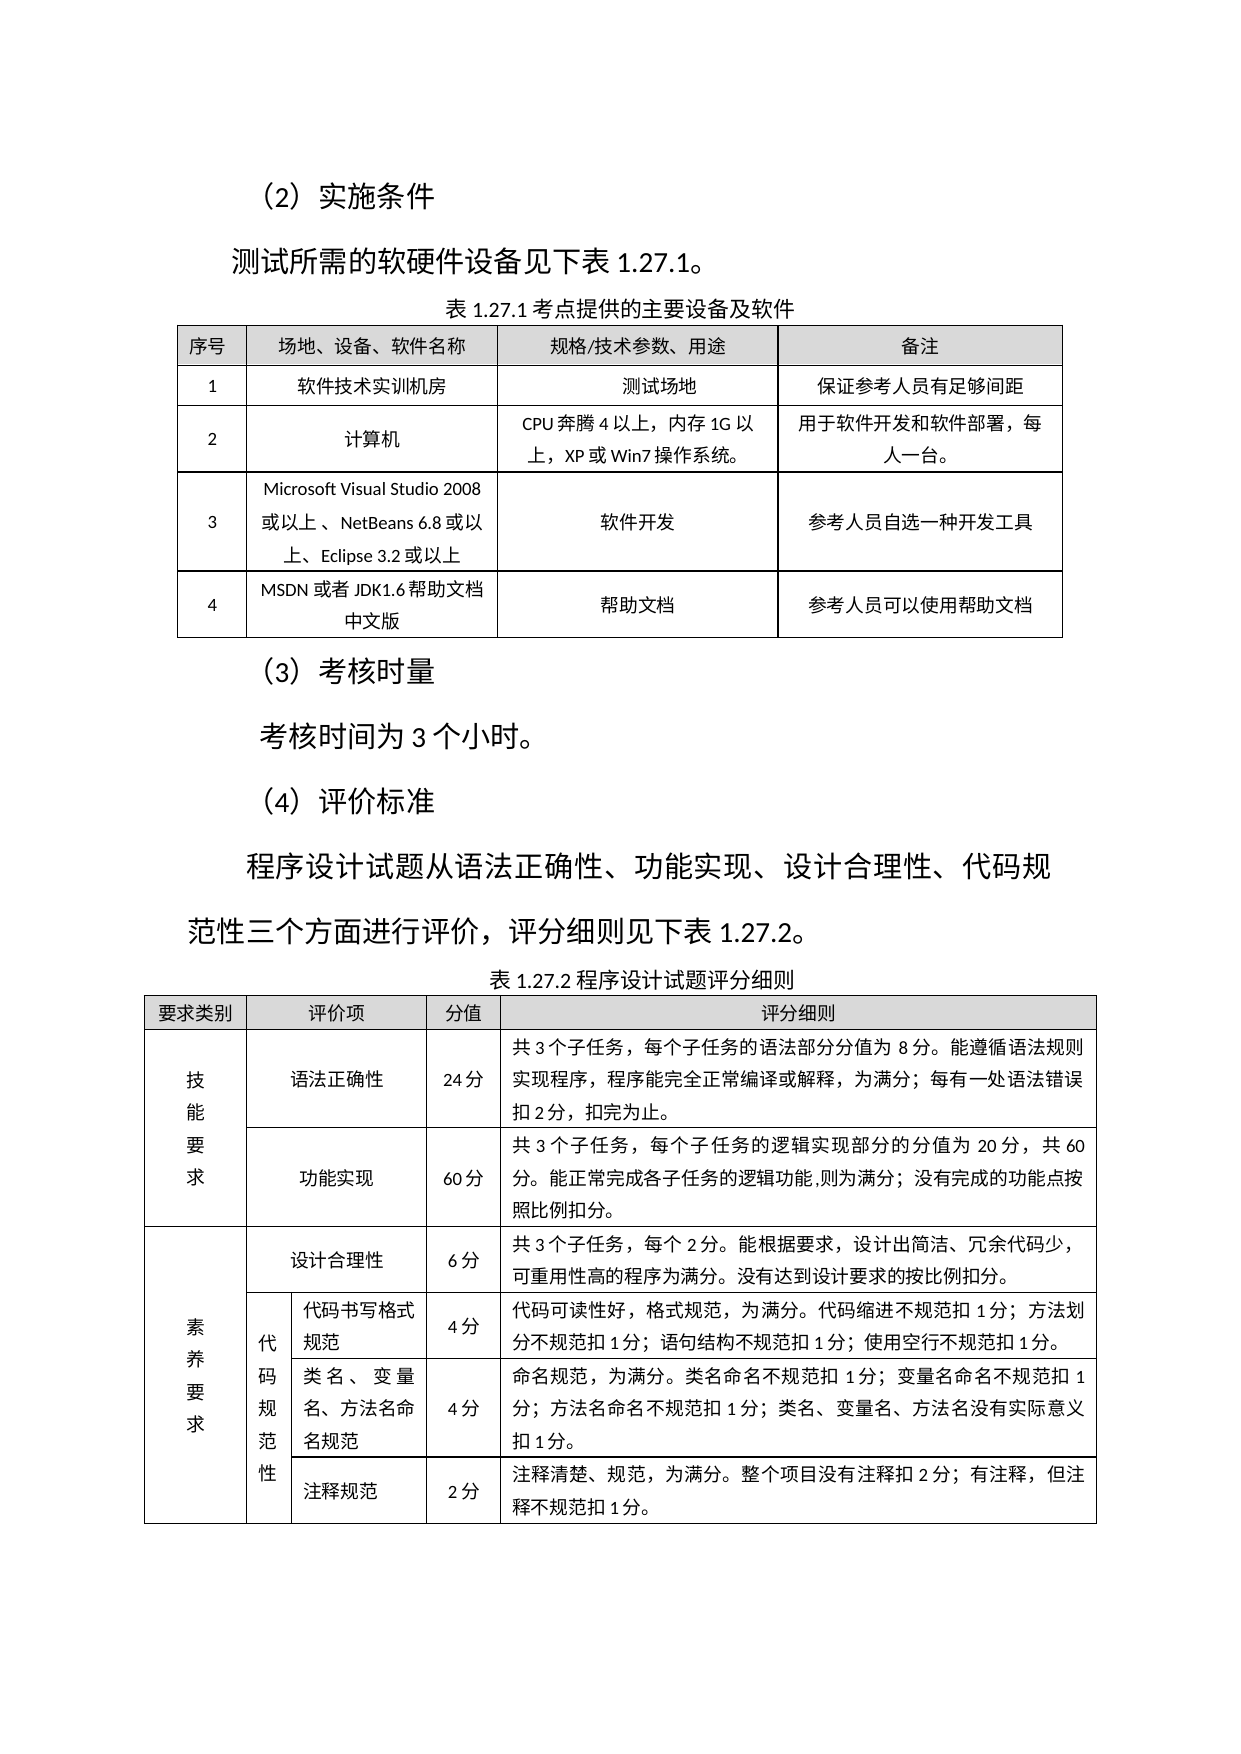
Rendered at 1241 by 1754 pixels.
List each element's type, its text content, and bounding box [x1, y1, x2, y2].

table_cell 参考人员自选一种开发工具 [779, 473, 1062, 570]
table_cell 2分 [427, 1458, 500, 1522]
table_cell 注释清楚、规范，为满分。整个项目没有注释扣2分；有注释，但注释不规范扣1分。 [501, 1458, 1096, 1522]
table_header 分值 [427, 996, 500, 1029]
table_header 要求类别 [145, 996, 246, 1029]
text 程序设计试题从语法正确性、功能实现、设计合理性、代码规范性三个方面进行评价，评分细则见下表1.27.2。 [187, 833, 1053, 963]
text 表1.27.2 程序设计试题评分细则 [231, 963, 1053, 995]
table_cell 软件开发 [498, 473, 777, 570]
table_cell 帮助文档 [498, 572, 777, 637]
table_cell 4分 [427, 1359, 500, 1456]
table_cell 1 [178, 366, 246, 404]
table_header 序号 [178, 326, 246, 364]
table_cell 共3个子任务，每个子任务的语法部分分值为8分。能遵循语法规则实现程序，程序能完全正常编译或解释，为满分；每有一处语法错误扣2分，扣完为止。 [501, 1030, 1096, 1127]
table_cell 类名、变量名、方法名命名规范 [292, 1359, 426, 1456]
table_cell 语法正确性 [247, 1030, 426, 1127]
text 考核时间为3个小时。 [187, 703, 1053, 768]
table_cell 命名规范，为满分。类名命名不规范扣1分；变量名命名不规范扣1分；方法名命名不规范扣1分；类名、变量名、方法名没有实际意义扣1分。 [501, 1359, 1096, 1456]
table_header 备注 [779, 326, 1062, 364]
table_cell 共3个子任务，每个子任务的逻辑实现部分的分值为20分，共60分。能正常完成各子任务的逻辑功能,则为满分；没有完成的功能点按照比例扣分。 [501, 1128, 1096, 1226]
table_cell 测试场地 [498, 366, 777, 404]
table_cell CPU奔腾4以上，内存1G以上，XP或Win7操作系统。 [498, 406, 777, 471]
table_cell Microsoft Visual Studio 2008或以上 、NetBeans 6.8或以上、Eclipse 3.2或以上 [247, 473, 497, 570]
table_cell 计算机 [247, 406, 497, 471]
text （2）实施条件 [187, 162, 1053, 227]
table_header 评分细则 [501, 996, 1096, 1029]
table_cell 3 [178, 473, 246, 570]
table_header 规格/技术参数、用途 [498, 326, 777, 364]
table_cell 2 [178, 406, 246, 471]
table_header 场地、设备、软件名称 [247, 326, 497, 364]
table_cell 4 [178, 572, 246, 637]
table_cell 代码可读性好，格式规范，为满分。代码缩进不规范扣1分；方法划分不规范扣1分；语句结构不规范扣1分；使用空行不规范扣1分。 [501, 1293, 1096, 1358]
table_cell 共3个子任务，每个2分。能根据要求，设计出简洁、冗余代码少，可重用性高的程序为满分。没有达到设计要求的按比例扣分。 [501, 1227, 1096, 1292]
table_cell 6分 [427, 1227, 500, 1292]
table_cell 参考人员可以使用帮助文档 [779, 572, 1062, 637]
table_cell 代 码 规 范 性 [247, 1293, 291, 1522]
table_cell 软件技术实训机房 [247, 366, 497, 404]
table_cell 用于软件开发和软件部署，每人一台。 [779, 406, 1062, 471]
text （3）考核时量 [187, 638, 1053, 703]
text 测试所需的软硬件设备见下表1.27.1。 [231, 227, 1053, 292]
table_cell MSDN 或者JDK1.6帮助文档中文版 [247, 572, 497, 637]
table_cell 24分 [427, 1030, 500, 1127]
table_cell 设计合理性 [247, 1227, 426, 1292]
table_cell 功能实现 [247, 1128, 426, 1226]
table_cell 4分 [427, 1293, 500, 1358]
text 表1.27.1 考点提供的主要设备及软件 [187, 292, 1053, 324]
text （4）评价标准 [187, 768, 1053, 833]
table_header 评价项 [247, 996, 426, 1029]
table_cell 技 能 要 求 [145, 1030, 246, 1226]
table_cell 代码书写格式规范 [292, 1293, 426, 1358]
table_cell 素 养 要 求 [145, 1227, 246, 1522]
table_cell 保证参考人员有足够间距 [779, 366, 1062, 404]
table_cell 60分 [427, 1128, 500, 1226]
table_cell 注释规范 [292, 1458, 426, 1522]
